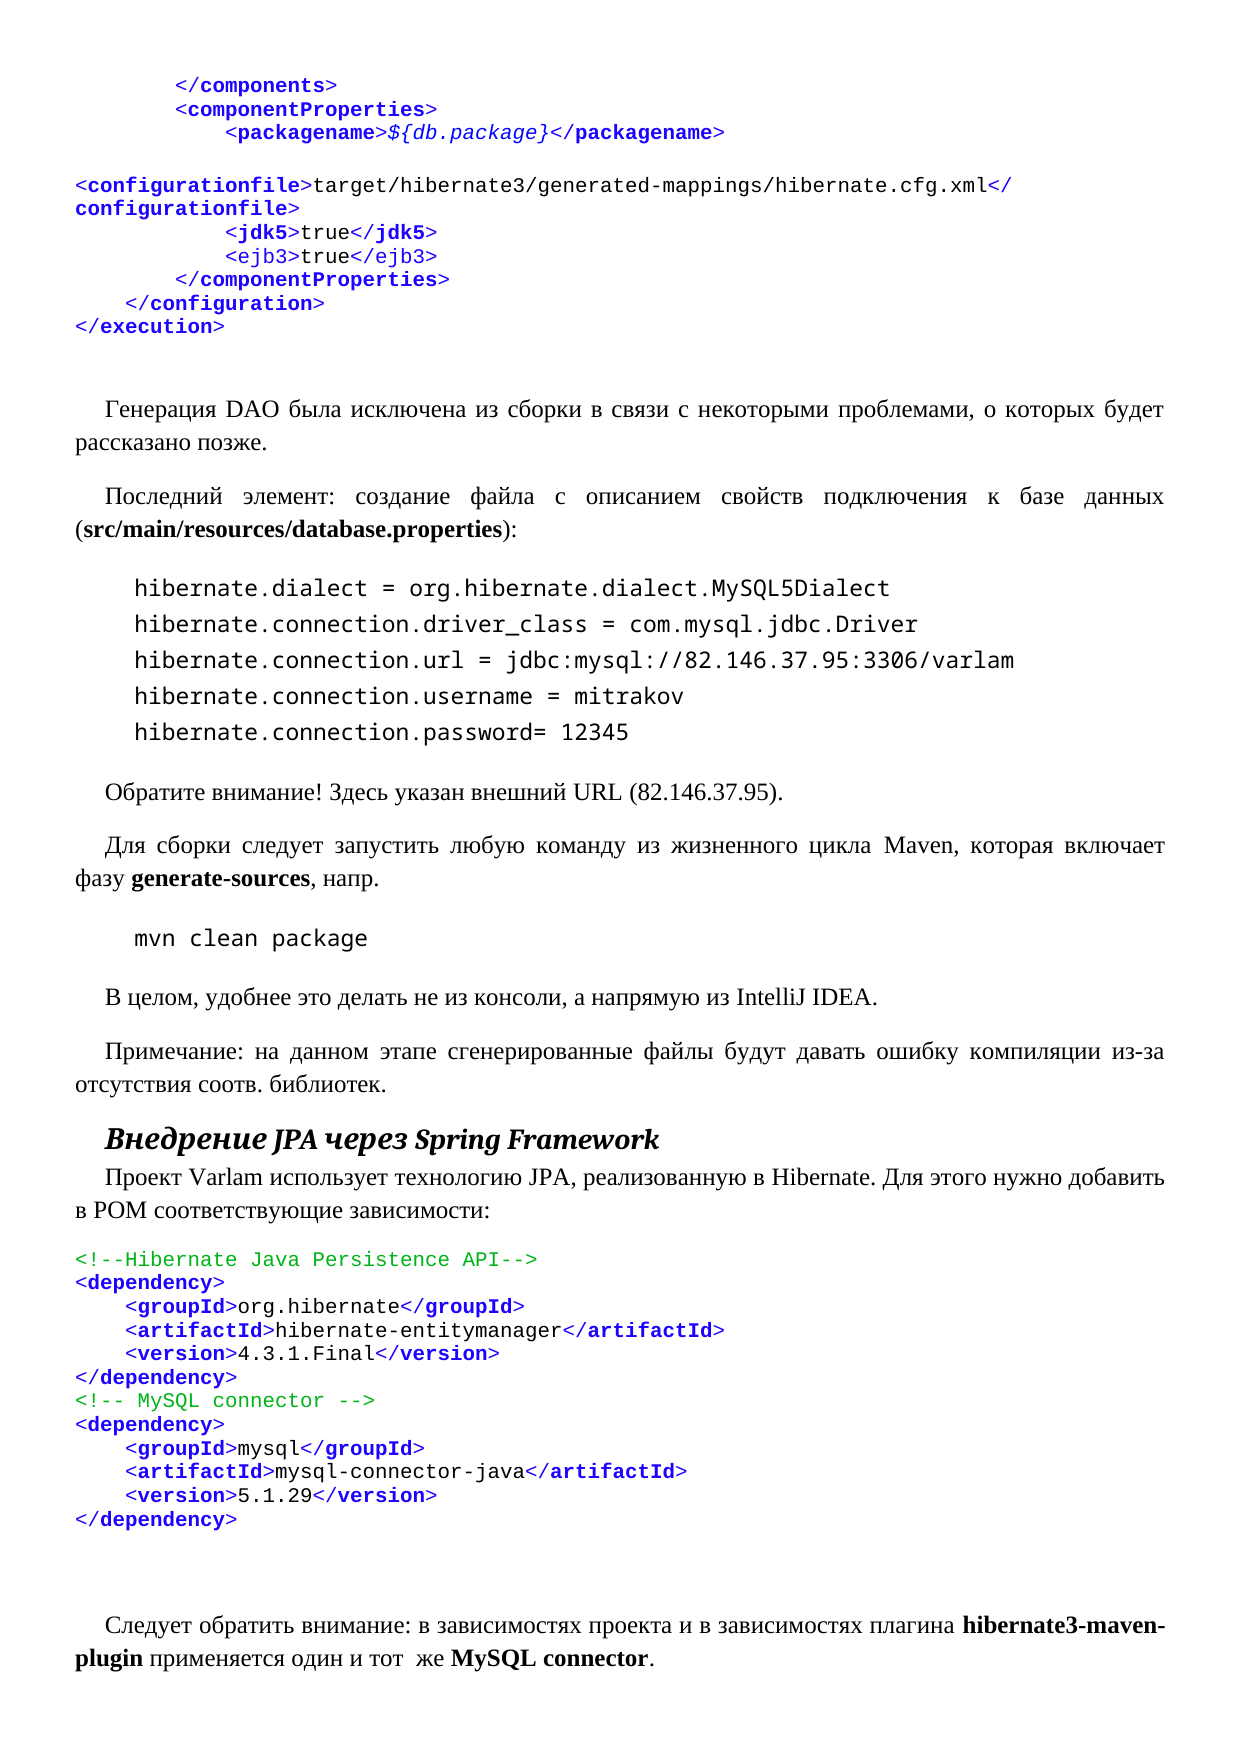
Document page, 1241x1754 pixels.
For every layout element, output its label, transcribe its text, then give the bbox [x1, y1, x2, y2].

text </componentProperties> [75, 269, 1165, 293]
text Для сборки следует запустить любую команду из жизненного цикла Maven, которая включает фазу generate-sources, напр. [75, 831, 1165, 892]
text Проект Varlam использует технологию JPA, реализованную в Hibernate. Для этого нужно добавить в POM соответствующие зависимости: [75, 1162, 1165, 1223]
text <packagename>${db.package}</packagename> [75, 122, 1165, 146]
text hibernate.connection.username = mitrakov [134, 680, 1165, 711]
text hibernate.connection.driver_class = com.mysql.jdbc.Driver [134, 608, 1165, 639]
text <version>4.3.1.Final</version> [75, 1343, 1165, 1367]
text <dependency> [75, 1272, 1165, 1296]
text <configurationfile>target/hibernate3/generated-mappings/hibernate.cfg.xml</configurationfile> [75, 146, 1165, 222]
text В целом, удобнее это делать не из консоли, а напрямую из IntelliJ IDEA. [75, 982, 1165, 1011]
subtitle Внедрение JPA через Spring Framework [75, 1123, 1165, 1157]
text hibernate.dialect = org.hibernate.dialect.MySQL5Dialect [134, 572, 1165, 603]
text </dependency> [75, 1509, 1165, 1532]
text </configuration> [75, 293, 1165, 317]
text </execution> [75, 317, 1165, 340]
text <!-- MySQL connector --> [75, 1391, 1165, 1414]
text </dependency> [75, 1367, 1165, 1391]
text Последний элемент: создание файла с описанием свойств подключения к базе данных (src/main/resources/database.properties): [75, 481, 1165, 543]
text hibernate.connection.url = jdbc:mysql://82.146.37.95:3306/varlam [134, 644, 1165, 675]
text <artifactId>hibernate-entitymanager</artifactId> [75, 1319, 1165, 1343]
text <jdk5>true</jdk5> [75, 222, 1165, 246]
text <!--Hibernate Java Persistence API--> [75, 1249, 1165, 1272]
text <dependency> [75, 1414, 1165, 1438]
text Обратите внимание! Здесь указан внешний URL (82.146.37.95). [75, 777, 1165, 805]
text <artifactId>mysql-connector-java</artifactId> [75, 1461, 1165, 1485]
text Генерация DAO была исключена из сборки в связи с некоторыми проблемами, о которых будет рассказано позже. [75, 394, 1165, 456]
text <groupId>org.hibernate</groupId> [75, 1296, 1165, 1319]
text Следует обратить внимание: в зависимостях проекта и в зависимостях плагина hibernate3-maven-plugin применяется один и тот же MySQL connector. [75, 1610, 1165, 1672]
text <ejb3>true</ejb3> [75, 246, 1165, 269]
text mvn clean package [134, 922, 1165, 953]
text </components> [75, 75, 1165, 99]
text <version>5.1.29</version> [75, 1485, 1165, 1509]
text <groupId>mysql</groupId> [75, 1438, 1165, 1461]
text Примечание: на данном этапе сгенерированные файлы будут давать ошибку компиляции из-за отсутствия соотв. библиотек. [75, 1036, 1165, 1098]
text <componentProperties> [75, 99, 1165, 122]
text hibernate.connection.password= 12345 [134, 716, 1165, 747]
